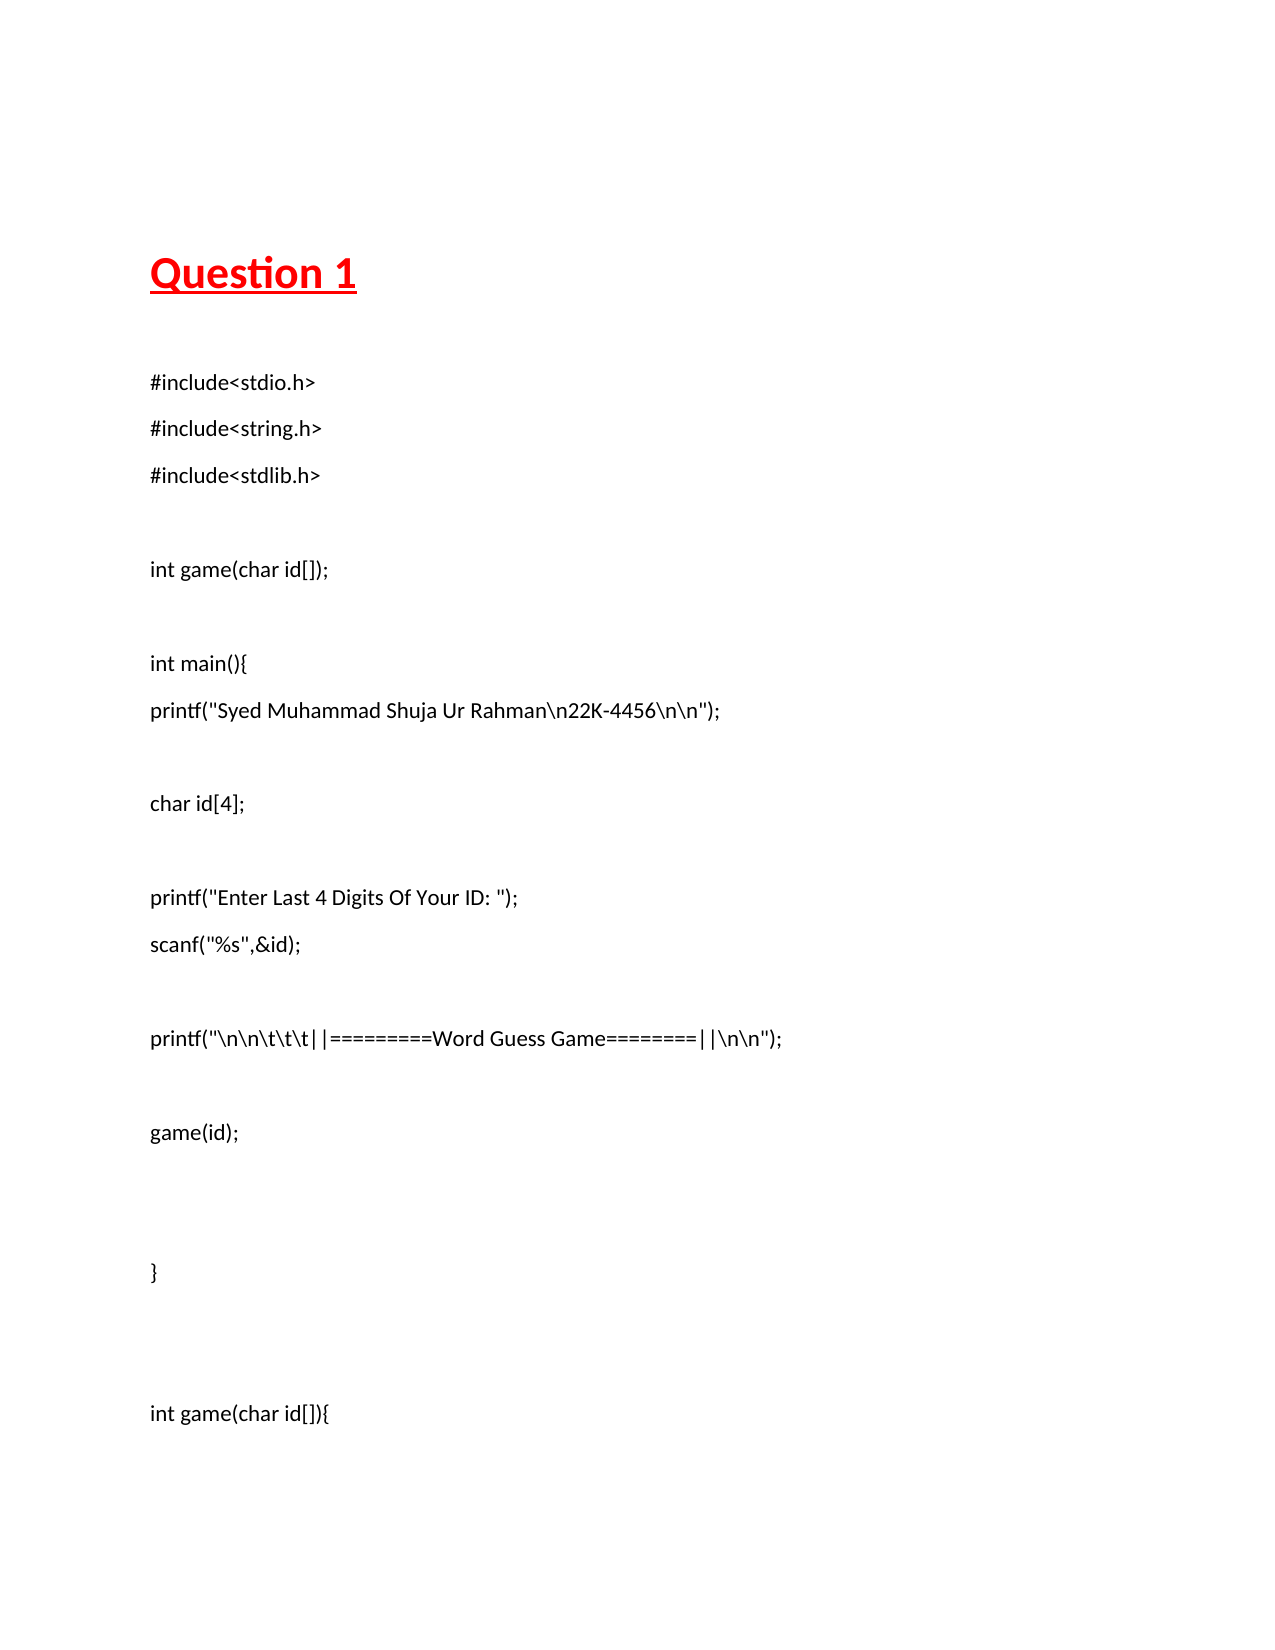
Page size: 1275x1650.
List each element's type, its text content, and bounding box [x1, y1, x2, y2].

text #include<stdlib.h> [150, 461, 1125, 489]
text #include<string.h> [150, 414, 1125, 442]
text int game(char id[]){ [150, 1399, 1125, 1427]
text printf("Syed Muhammad Shuja Ur Rahman\n22K-4456\n\n"); [150, 696, 1125, 724]
text printf("\n\n\t\t\t||=========Word Guess Game========||\n\n"); [150, 1024, 1125, 1052]
text scanf("%s",&id); [150, 930, 1125, 958]
text int game(char id[]); [150, 555, 1125, 583]
text int main(){ [150, 649, 1125, 677]
text #include<stdio.h> [150, 368, 1125, 396]
text } [150, 1258, 1125, 1286]
text Question 1 [150, 244, 1125, 300]
text game(id); [150, 1118, 1125, 1146]
text printf("Enter Last 4 Digits Of Your ID: "); [150, 883, 1125, 911]
text char id[4]; [150, 789, 1125, 817]
